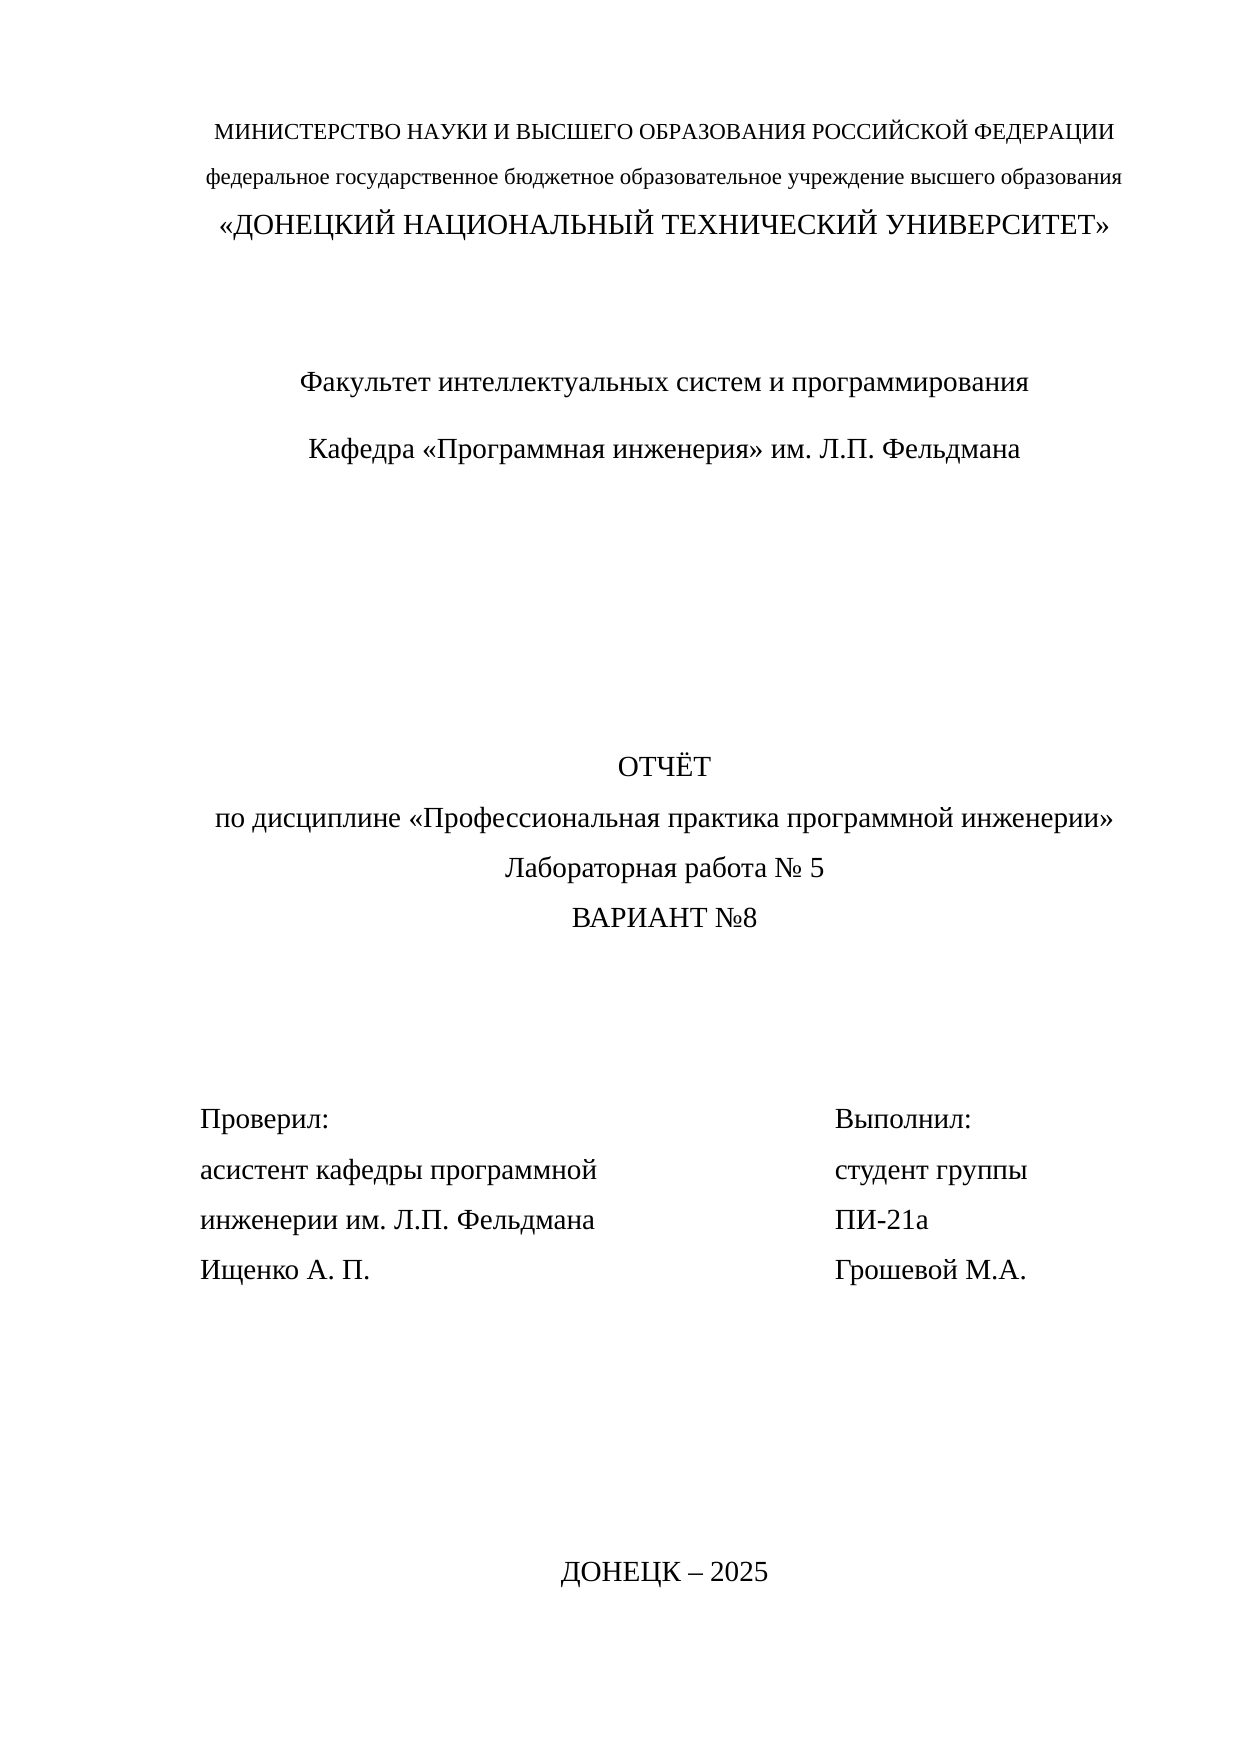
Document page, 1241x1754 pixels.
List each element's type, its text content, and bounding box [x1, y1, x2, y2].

text Кафедра «Программная инженерия» им. Л.П. Фельдмана [177, 431, 1152, 464]
text федеральное государственное бюджетное образовательное учреждение высшего образования [177, 163, 1152, 189]
text ВАРИАНТ №8 [177, 900, 1152, 934]
text Факультет интеллектуальных систем и программирования [177, 364, 1152, 397]
text ДОНЕЦК – 2025 [177, 1554, 1152, 1588]
table_header Выполнил: студент группы ПИ-21а Грошевой М.А. [823, 1102, 1177, 1403]
text Лабораторная работа № 5 [177, 850, 1152, 883]
text МИНИСТЕРСТВО НАУКИ И ВЫСШЕГО ОБРАЗОВАНИЯ РОССИЙСКОЙ ФЕДЕРАЦИИ [177, 118, 1152, 144]
text по дисциплине «Профессиональная практика программной инженерии» [177, 800, 1152, 833]
table_header Проверил: асистент кафедры программной инженерии им. Л.П. Фельдмана Ищенко А. П. [189, 1102, 823, 1403]
text ОТЧЁТ [177, 749, 1152, 783]
text «ДОНЕЦКИЙ НАЦИОНАЛЬНЫЙ ТЕХНИЧЕСКИЙ УНИВЕРСИТЕТ» [177, 207, 1152, 241]
